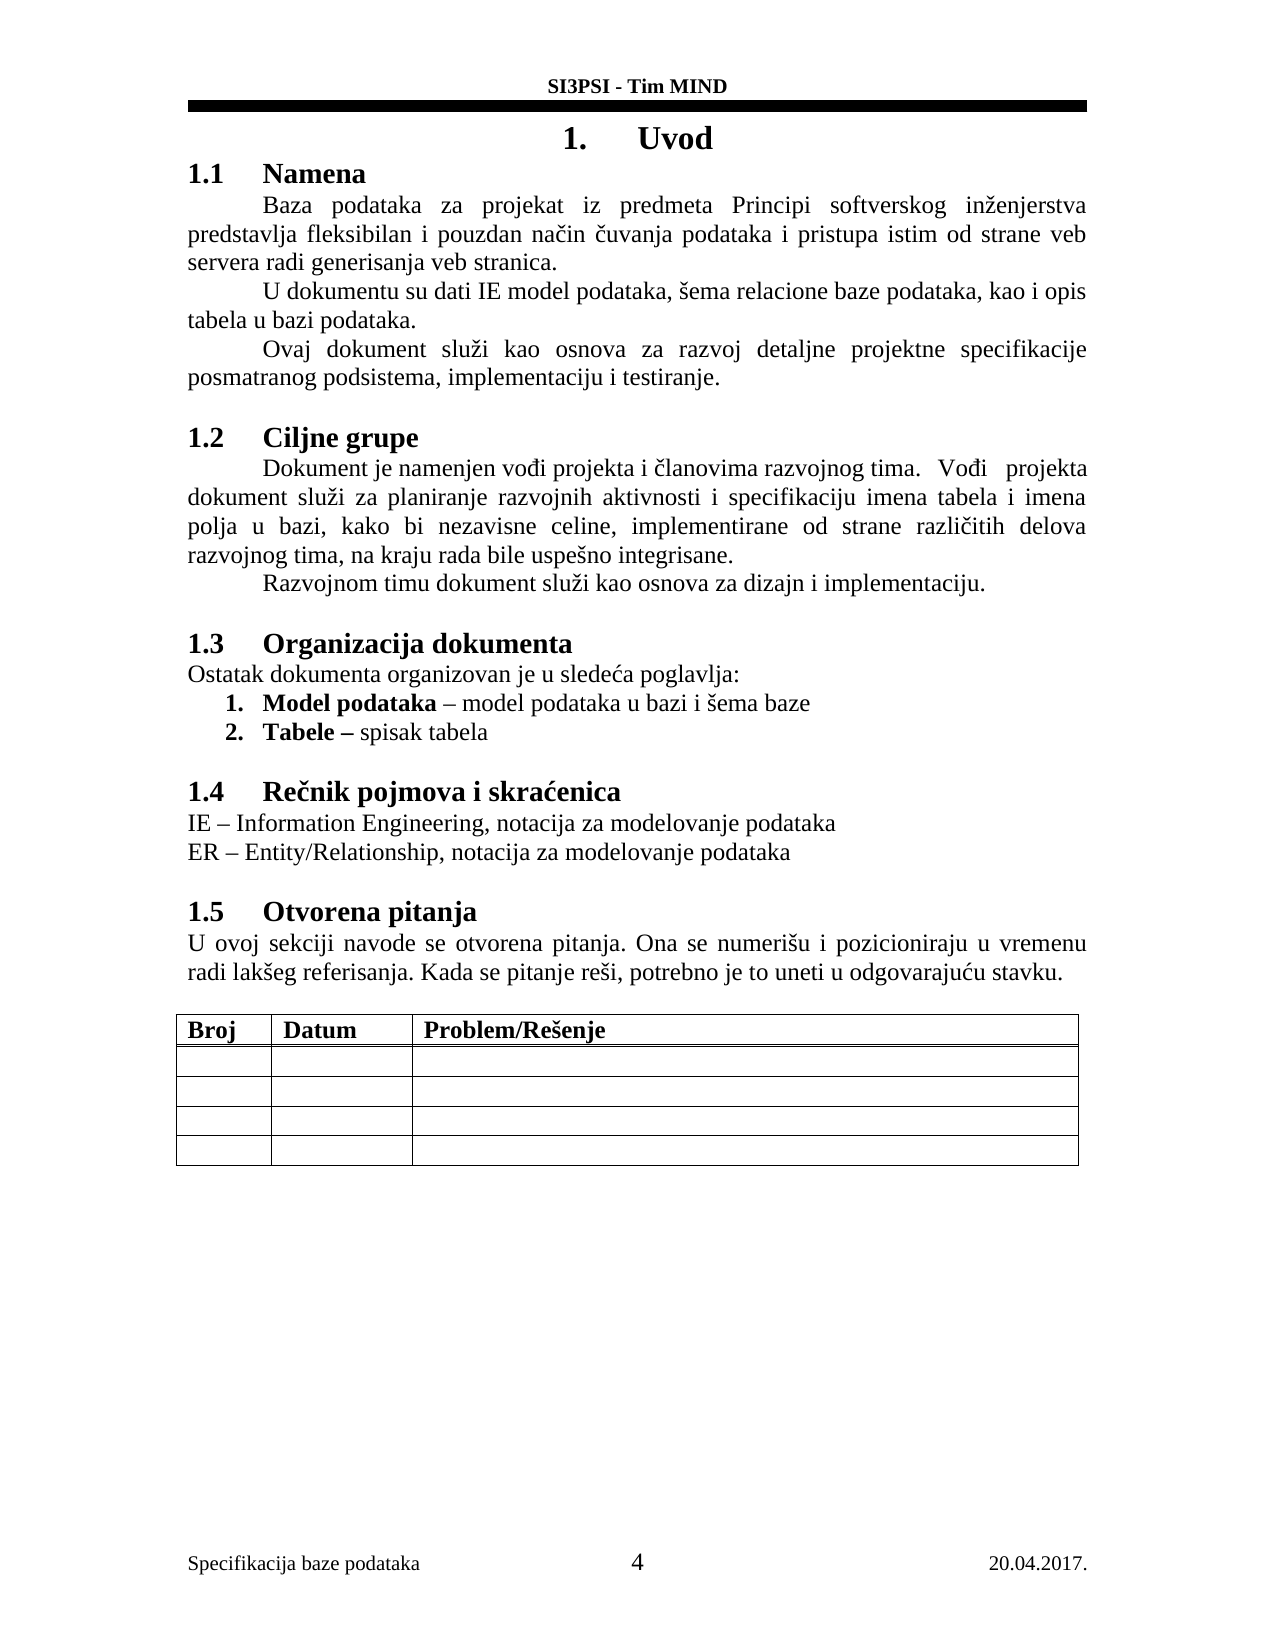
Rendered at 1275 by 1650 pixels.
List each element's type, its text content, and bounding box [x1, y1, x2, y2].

table_cell [413, 1136, 1078, 1165]
table_cell [272, 1047, 412, 1076]
table_cell [177, 1136, 271, 1165]
text Baza podataka za projekat iz predmeta Principi softverskog inženjerstva predstavlja fleksibilan i pouzdan način čuvanja podataka i pristupa istim od strane veb servera radi generisanja veb stranica. [187, 190, 1087, 276]
table_cell [177, 1107, 271, 1135]
table_cell [272, 1107, 412, 1135]
table_cell [177, 1047, 271, 1076]
table_header Problem/Rešenje [413, 1015, 1078, 1044]
table_header Broj [177, 1015, 271, 1044]
table_cell [413, 1077, 1078, 1106]
subtitle 1.3 Organizacija dokumenta [187, 626, 1087, 659]
text Dokument je namenjen vođi projekta i članovima razvojnog tima. Vođi projekta dokument služi za planiranje razvojnih aktivnosti i specifikaciju imena tabela i imena polja u bazi, kako bi nezavisne celine, implementirane od strane različitih delova razvojnog tima, na kraju rada bile uspešno integrisane. [187, 453, 1087, 568]
table_header Datum [272, 1015, 412, 1044]
table_cell [272, 1136, 412, 1165]
text IE – Information Engineering, notacija za modelovanje podataka [187, 808, 1087, 837]
table_cell [177, 1077, 271, 1106]
table_cell [413, 1047, 1078, 1076]
text Razvojnom timu dokument služi kao osnova za dizajn i implementaciju. [187, 568, 1087, 597]
text ER – Entity/Relationship, notacija za modelovanje podataka [187, 837, 1087, 866]
subtitle 1. Uvod [187, 118, 1087, 156]
table_cell [413, 1107, 1078, 1135]
list Model podataka – model podataka u bazi i šema baze [225, 688, 1087, 717]
table_cell [272, 1077, 412, 1106]
text U ovoj sekciji navode se otvorena pitanja. Ona se numerišu i pozicioniraju u vremenu radi lakšeg referisanja. Kada se pitanje reši, potrebno je to uneti u odgovarajuću stavku. [187, 928, 1087, 985]
subtitle 1.4 Rečnik pojmova i skraćenica [187, 774, 1087, 808]
subtitle 1.2 Ciljne grupe [187, 420, 1087, 453]
text Ovaj dokument služi kao osnova za razvoj detaljne projektne specifikacije posmatranog podsistema, implementaciju i testiranje. [187, 334, 1087, 391]
text U dokumentu su dati IE model podataka, šema relacione baze podataka, kao i opis tabela u bazi podataka. [187, 276, 1087, 334]
text Ostatak dokumenta organizovan je u sledeća poglavlja: [187, 659, 1087, 688]
subtitle 1.5 Otvorena pitanja [187, 894, 1087, 928]
list Tabele – spisak tabela [225, 717, 1087, 746]
subtitle 1.1 Namena [187, 156, 1087, 190]
